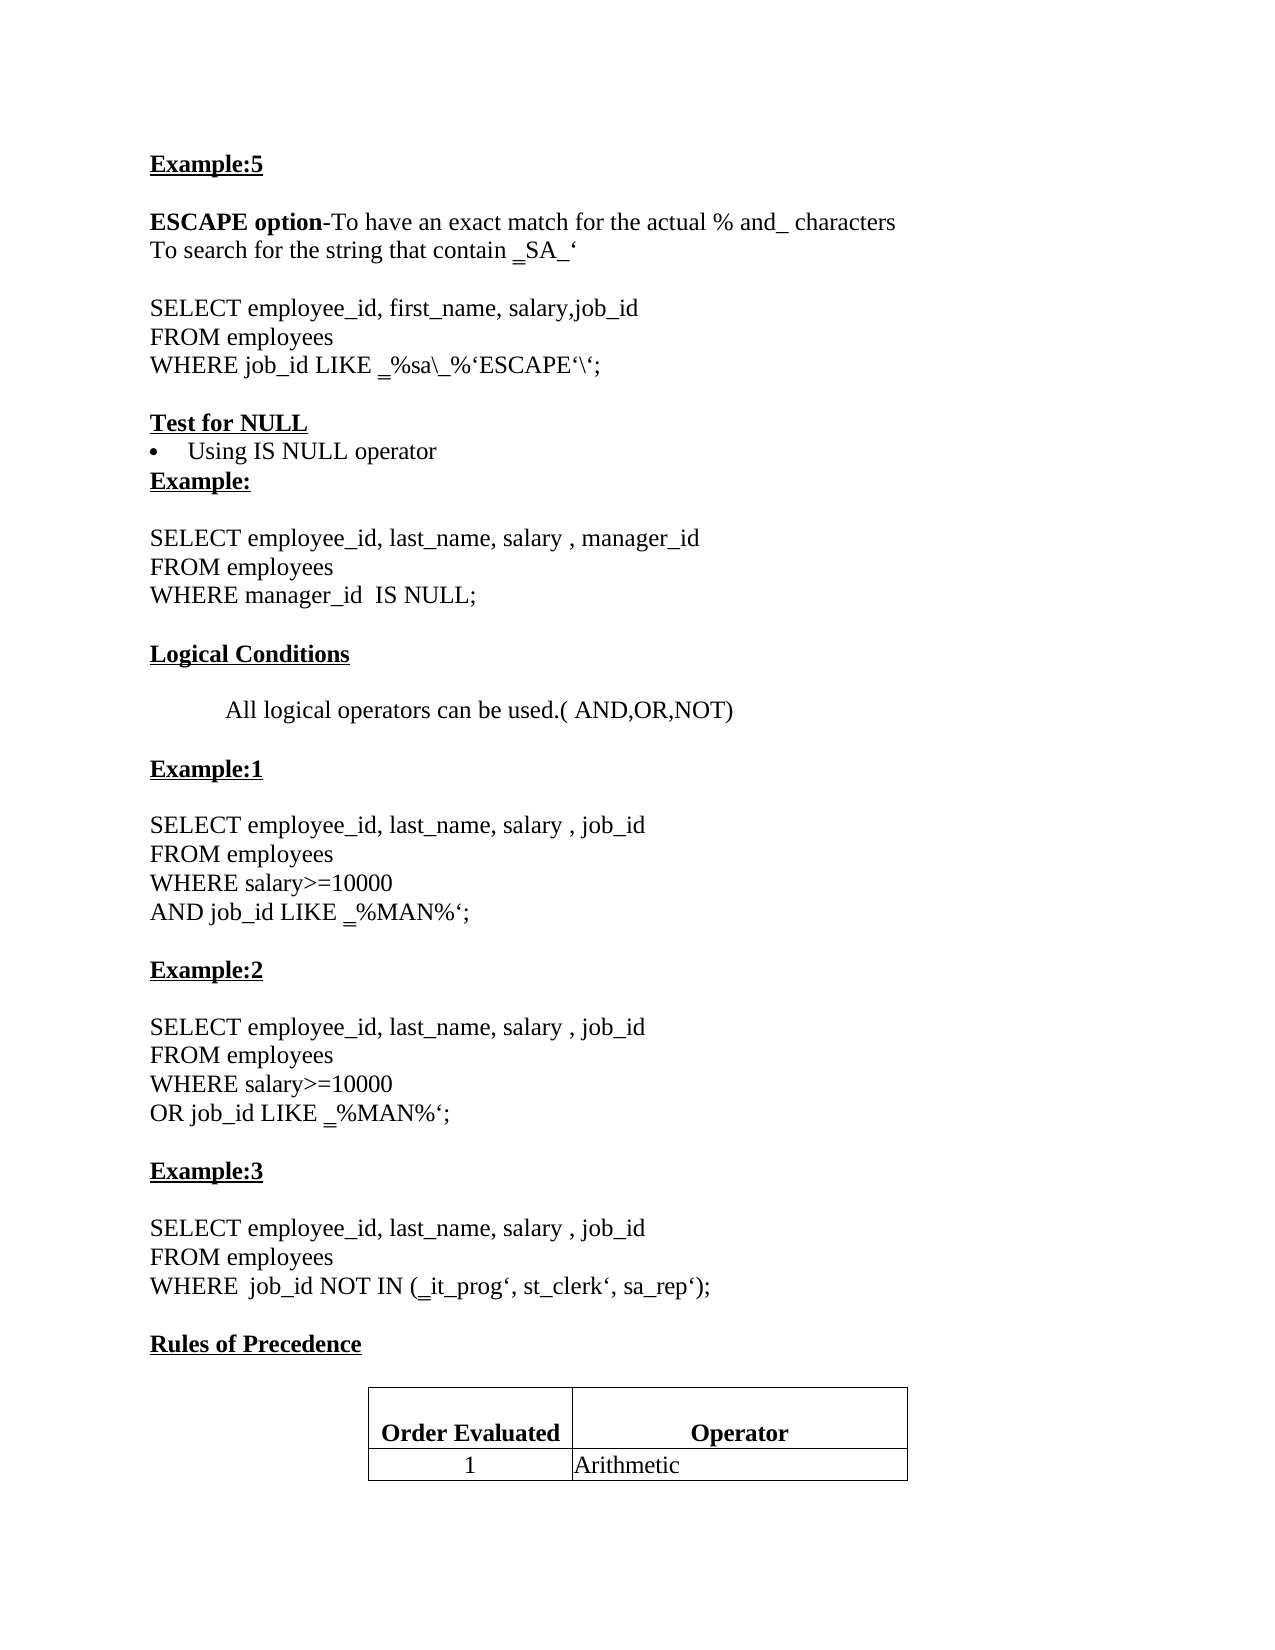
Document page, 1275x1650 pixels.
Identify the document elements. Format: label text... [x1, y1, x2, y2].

subtitle Example:3 [149, 1156, 1142, 1185]
text SELECT employee_id, last_name, salary , job_id FROM employees [149, 811, 651, 868]
text ESCAPE option-To have an exact match for the actual % and_ characters To search for the string that contain ‗SA_‘ [149, 207, 917, 264]
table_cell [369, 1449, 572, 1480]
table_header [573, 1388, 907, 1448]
subtitle Rules of Precedence [149, 1329, 1142, 1357]
text SELECT employee_id, first_name, salary,job_id FROM employees [149, 293, 651, 350]
text AND job_id LIKE ‗%MAN%‘; [149, 897, 1142, 926]
subtitle Example:5 [149, 149, 1142, 178]
text WHERE salary>=10000 [149, 1069, 1142, 1098]
subtitle Example:1 [149, 754, 1142, 782]
text SELECT employee_id, last_name, salary , job_id FROM employees [149, 1012, 651, 1069]
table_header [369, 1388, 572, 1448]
text WHERE job_id LIKE ‗%sa\_%‘ESCAPE‘\‘; [149, 350, 1142, 379]
subtitle Test for NULL [149, 408, 1142, 437]
list Using IS NULL operator [150, 437, 1142, 466]
text WHERE job_id NOT IN (‗it_prog‘, st_clerk‘, sa_rep‘); [149, 1271, 1142, 1299]
text SELECT employee_id, last_name, salary , manager_id FROM employees [149, 523, 721, 581]
subtitle Logical Conditions [149, 639, 1142, 667]
text OR job_id LIKE ‗%MAN%‘; [149, 1098, 1142, 1127]
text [149, 1213, 651, 1271]
subtitle Example: [149, 466, 1142, 495]
text All logical operators can be used.( AND,OR,NOT) [225, 696, 1142, 724]
subtitle Example:2 [149, 955, 1142, 984]
text WHERE manager_id IS NULL; [149, 581, 1142, 609]
text WHERE salary>=10000 [149, 868, 1142, 897]
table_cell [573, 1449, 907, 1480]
